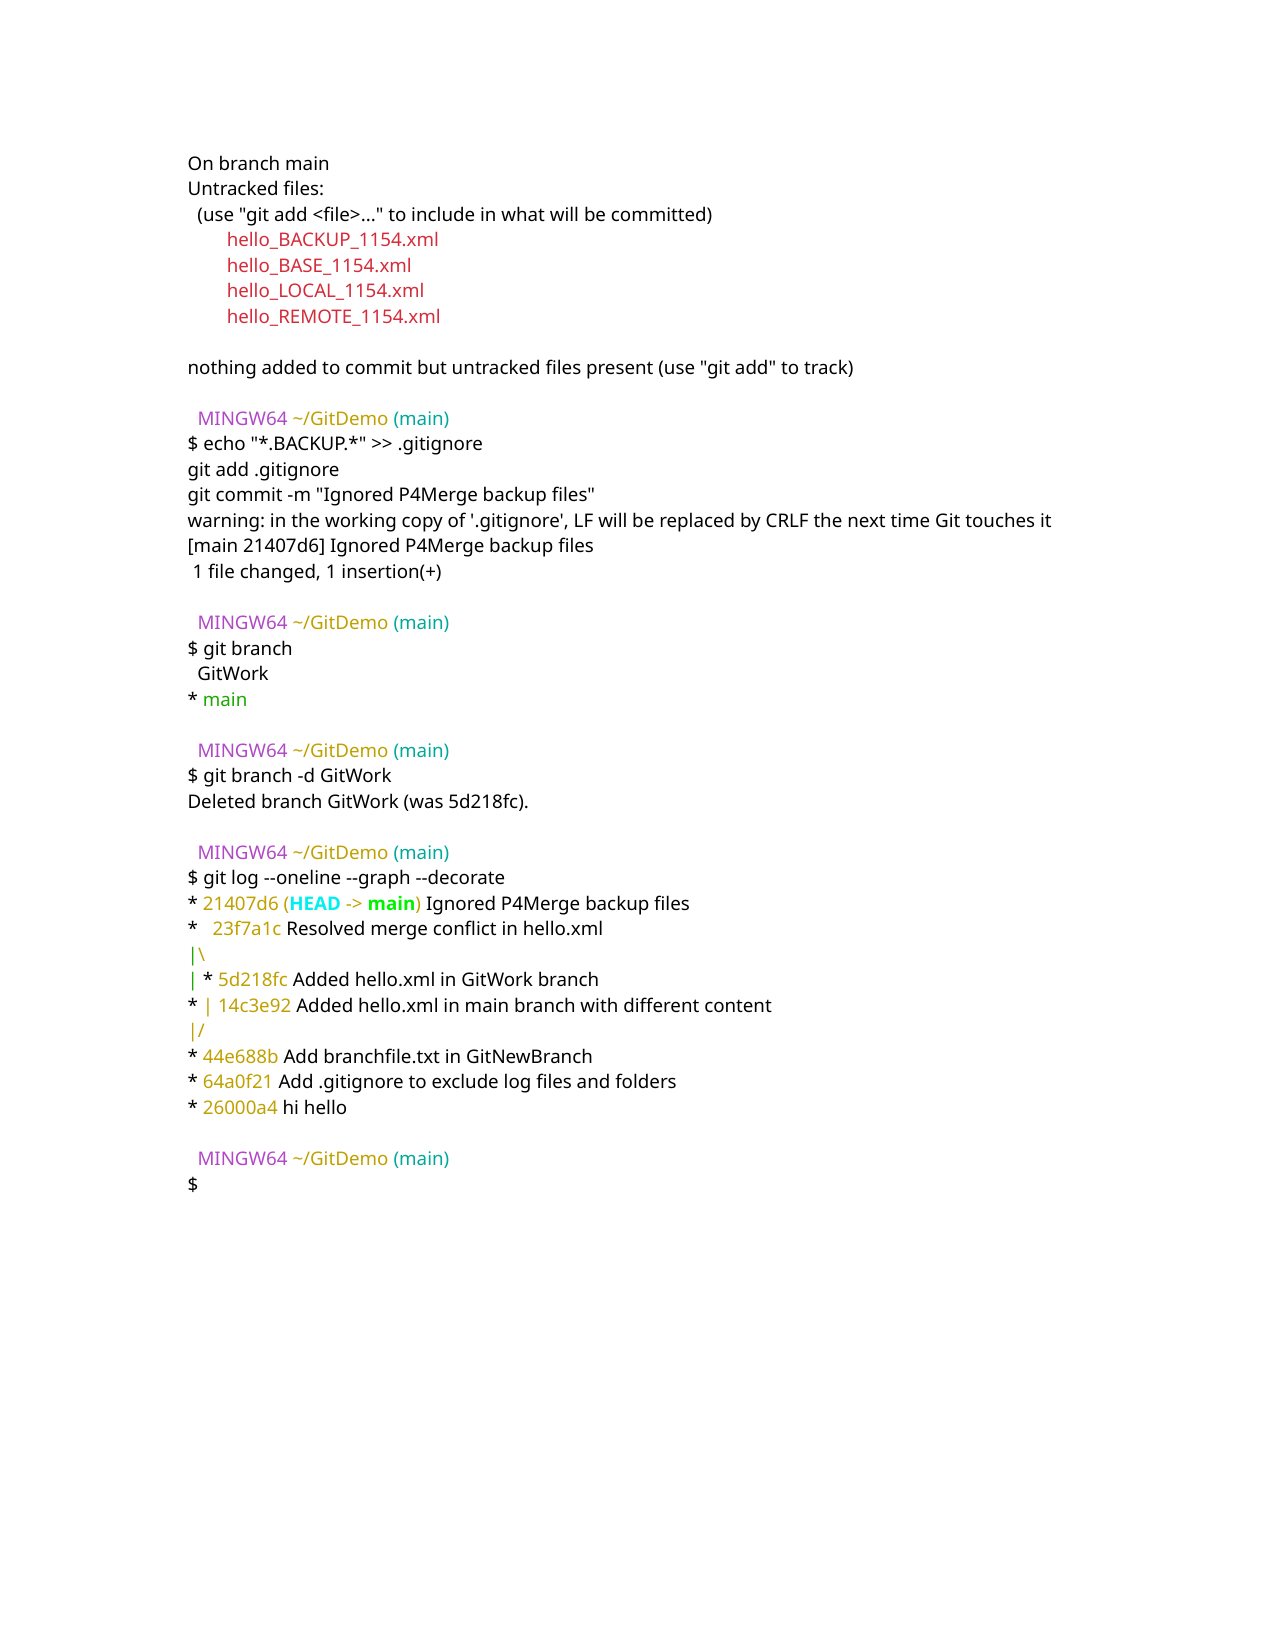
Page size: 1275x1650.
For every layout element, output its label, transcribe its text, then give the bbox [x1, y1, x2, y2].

text (use "git add <file>..." to include in what will be committed) [187, 201, 1087, 227]
text warning: in the working copy of '.gitignore', LF will be replaced by CRLF the next time Git touches it [187, 507, 1087, 533]
text * main [187, 686, 1087, 711]
text |/ [187, 1018, 1087, 1043]
text git add .gitignore [187, 456, 1087, 482]
text * 21407d6 (HEAD -> main) Ignored P4Merge backup files [187, 890, 1087, 916]
text On branch main [187, 150, 1087, 176]
text GitWork [187, 660, 1087, 686]
text Deleted branch GitWork (was 5d218fc). [187, 788, 1087, 813]
text MINGW64 ~/GitDemo (main) [187, 737, 1087, 762]
text hello_BACKUP_1154.xml [187, 227, 1087, 252]
text MINGW64 ~/GitDemo (main) [187, 839, 1087, 864]
text |\ [187, 941, 1087, 967]
text * 26000a4 hi hello [187, 1094, 1087, 1120]
text $ git branch -d GitWork [187, 762, 1087, 788]
text MINGW64 ~/GitDemo (main) [187, 609, 1087, 635]
text hello_BASE_1154.xml [187, 252, 1087, 278]
text $ [187, 1171, 1087, 1196]
text $ git log --oneline --graph --decorate [187, 864, 1087, 890]
text $ git branch [187, 635, 1087, 660]
text $ echo "*.BACKUP.*" >> .gitignore [187, 431, 1087, 456]
text MINGW64 ~/GitDemo (main) [187, 405, 1087, 431]
text * 23f7a1c Resolved merge conflict in hello.xml [187, 916, 1087, 941]
text | * 5d218fc Added hello.xml in GitWork branch [187, 967, 1087, 992]
text git commit -m "Ignored P4Merge backup files" [187, 482, 1087, 507]
text hello_REMOTE_1154.xml [187, 303, 1087, 329]
text * 44e688b Add branchfile.txt in GitNewBranch [187, 1043, 1087, 1069]
text nothing added to commit but untracked files present (use "git add" to track) [187, 354, 1087, 380]
text * | 14c3e92 Added hello.xml in main branch with different content [187, 992, 1087, 1018]
text MINGW64 ~/GitDemo (main) [187, 1145, 1087, 1171]
text 1 file changed, 1 insertion(+) [187, 558, 1087, 584]
text [main 21407d6] Ignored P4Merge backup files [187, 533, 1087, 558]
text * 64a0f21 Add .gitignore to exclude log files and folders [187, 1069, 1087, 1094]
text Untracked files: [187, 176, 1087, 201]
text hello_LOCAL_1154.xml [187, 278, 1087, 303]
